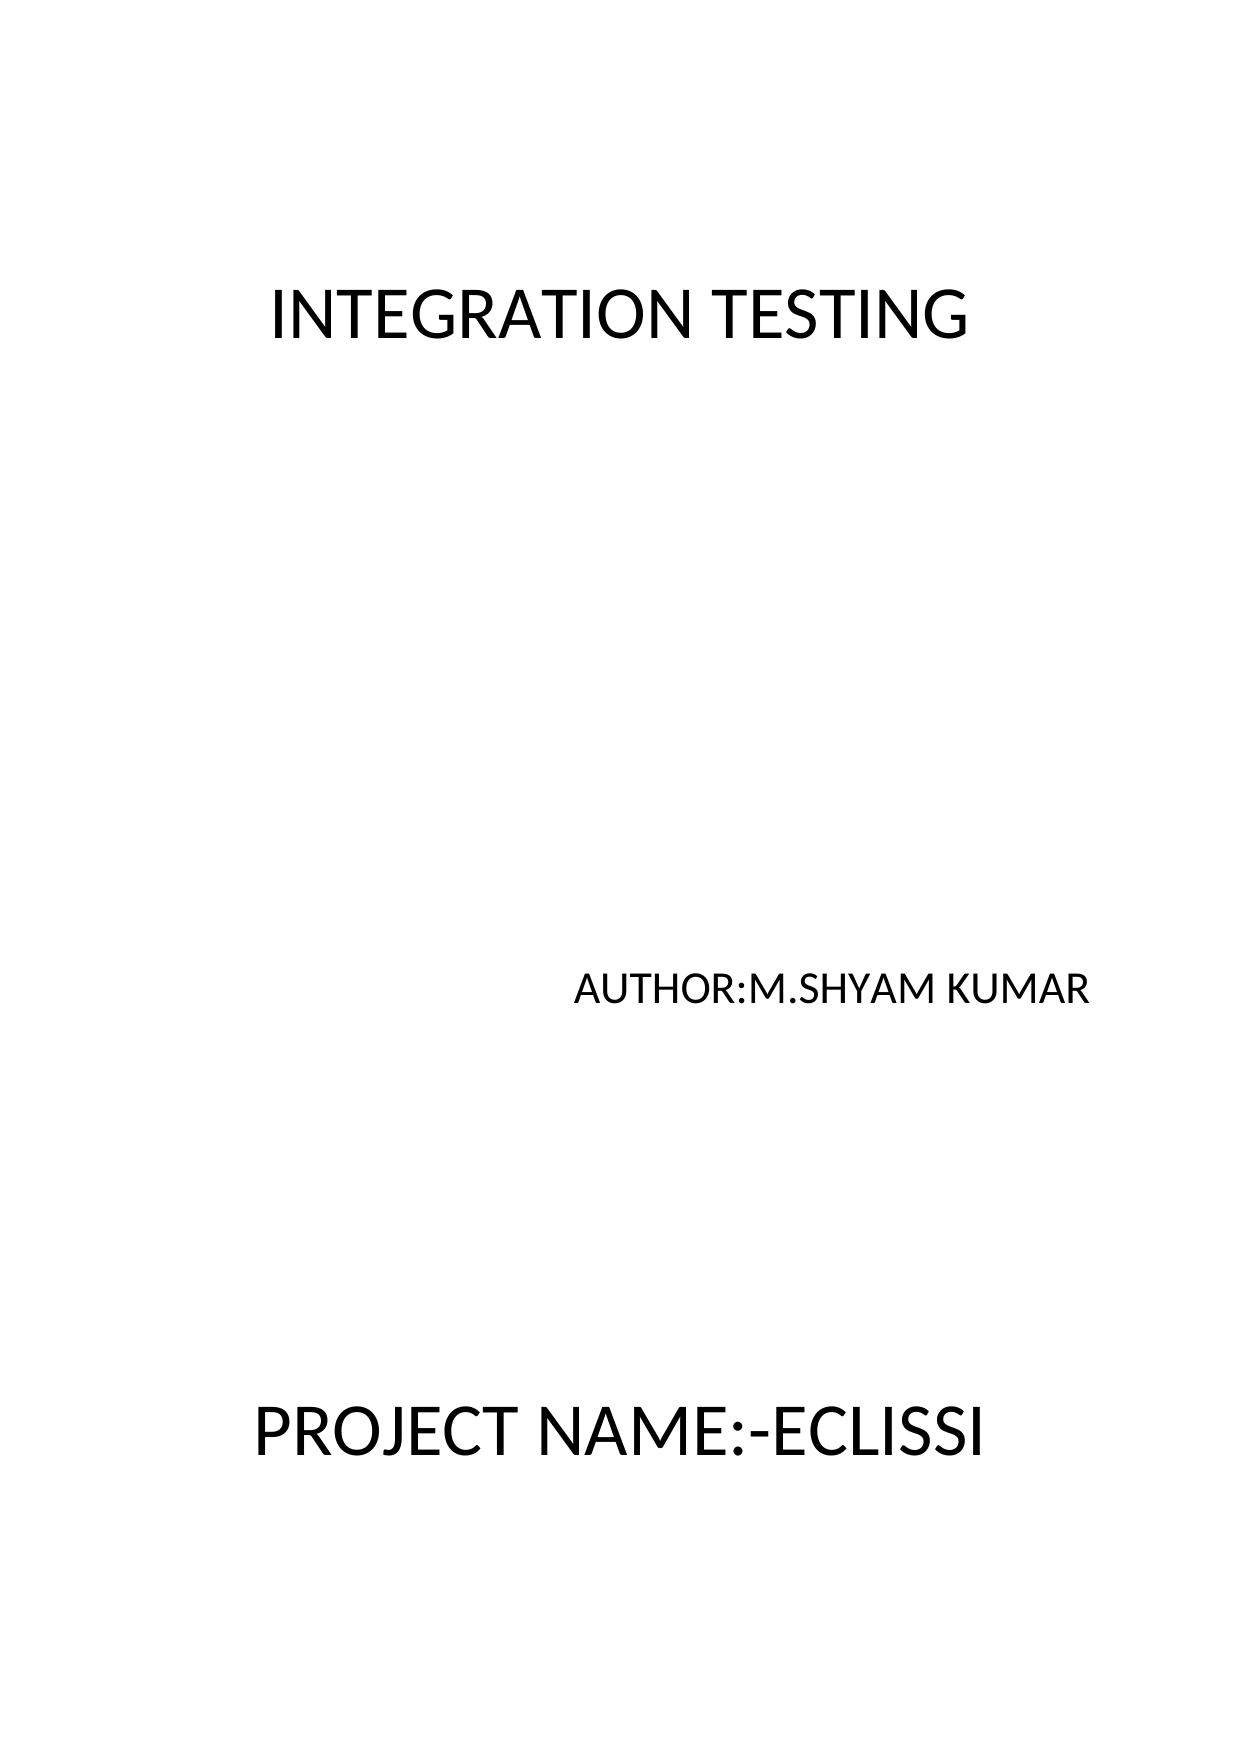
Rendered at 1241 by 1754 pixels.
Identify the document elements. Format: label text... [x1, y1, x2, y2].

text PROJECT NAME:-ECLISSI [150, 1382, 1090, 1474]
text AUTHOR:M.SHYAM KUMAR [150, 959, 1090, 1014]
text INTEGRATION TESTING [150, 266, 1090, 357]
